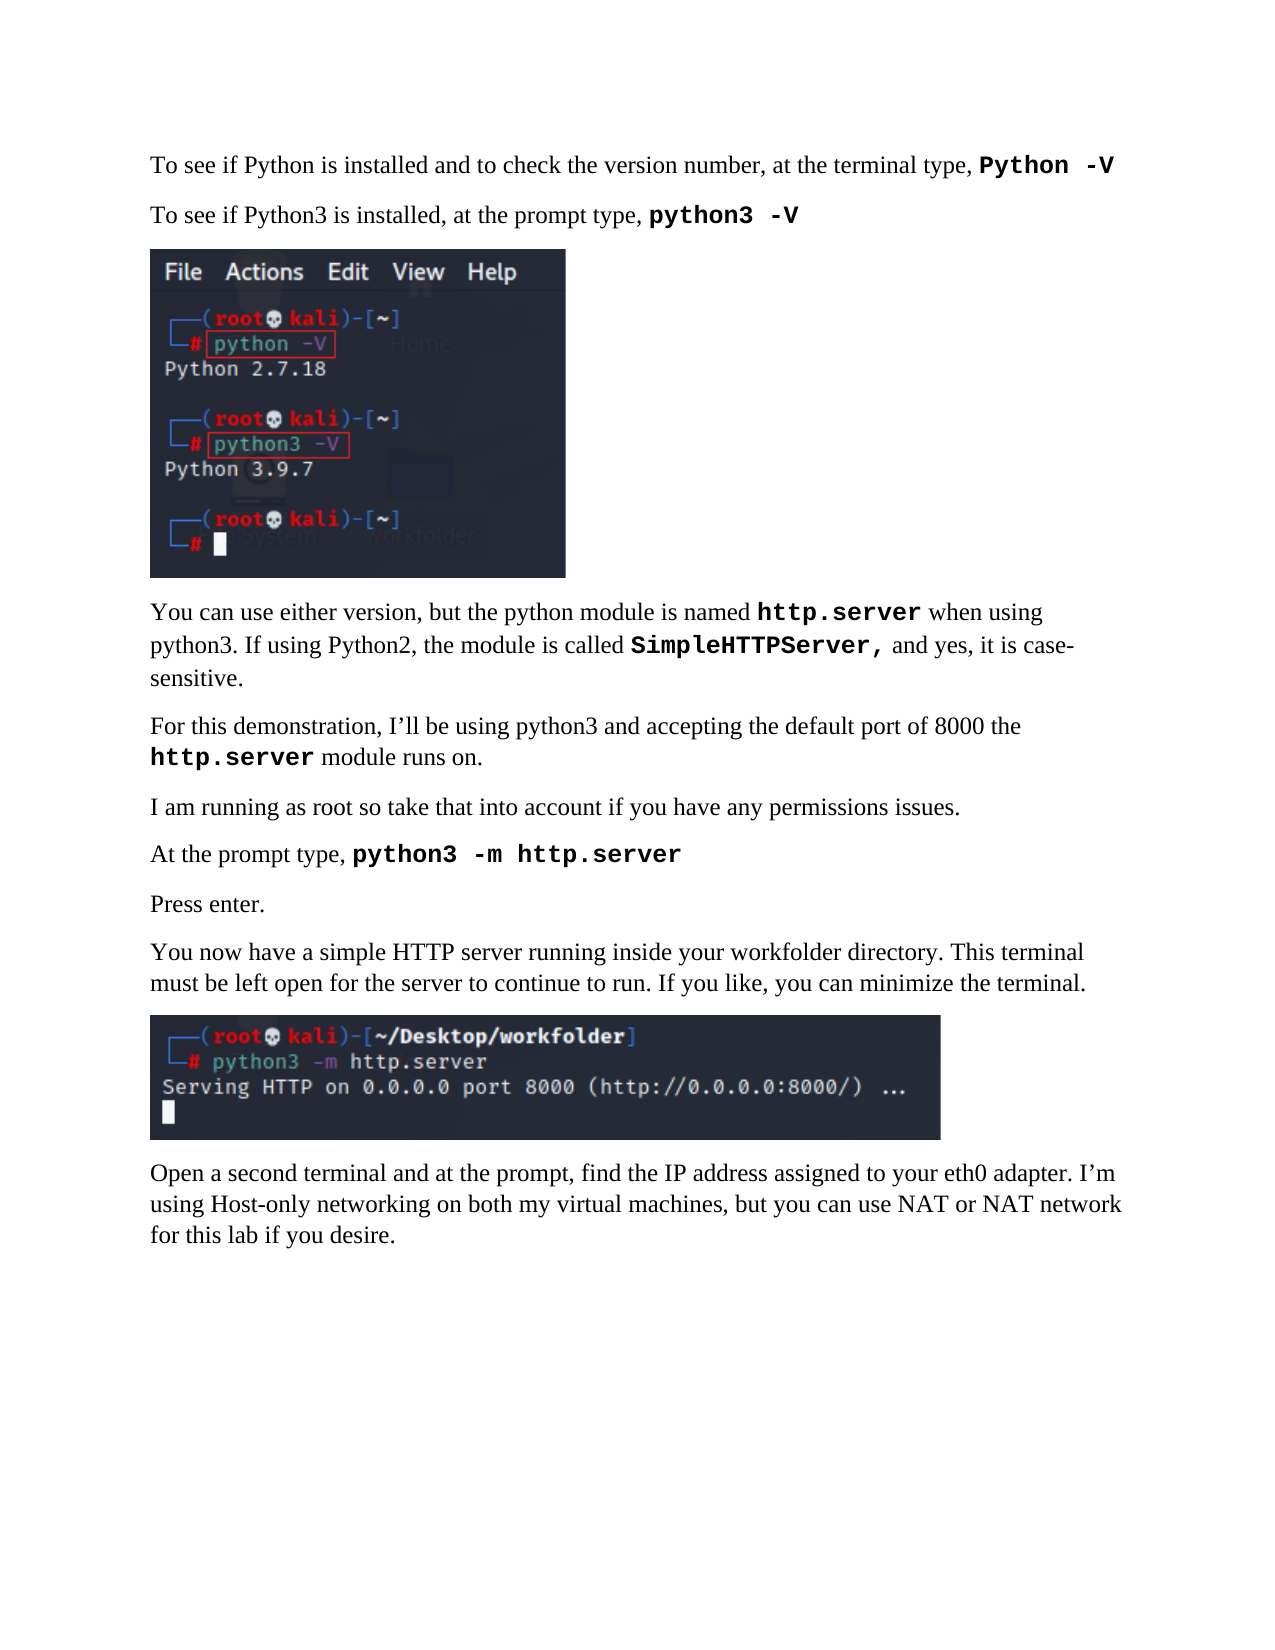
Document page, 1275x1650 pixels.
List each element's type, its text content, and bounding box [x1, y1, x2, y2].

text Open a second terminal and at the prompt, find the IP address assigned to your eth0 adapter. I’m using Host-only networking on both my virtual machines, but you can use NAT or NAT network for this lab if you desire. [150, 1158, 1125, 1249]
text At the prompt type, python3 -m http.server [150, 839, 1125, 870]
text I am running as root so take that into account if you have any permissions issues. [150, 792, 1125, 821]
text You now have a simple HTTP server running inside your workfolder directory. This terminal must be left open for the server to continue to run. If you like, you can minimize the terminal. [150, 937, 1125, 997]
picture [150, 1015, 941, 1140]
text Press enter. [150, 889, 1125, 918]
text To see if Python is installed and to check the version number, at the terminal type, Python -V [150, 150, 1125, 181]
text You can use either version, but the python module is named http.server when using python3. If using Python2, the module is called SimpleHTTPServer, and yes, it is case-sensitive. [150, 597, 1125, 692]
text For this demonstration, I’ll be using python3 and accepting the default port of 8000 the http.server module runs on. [150, 711, 1125, 773]
text To see if Python3 is installed, at the prompt type, python3 -V [150, 200, 1125, 231]
picture [150, 249, 566, 578]
